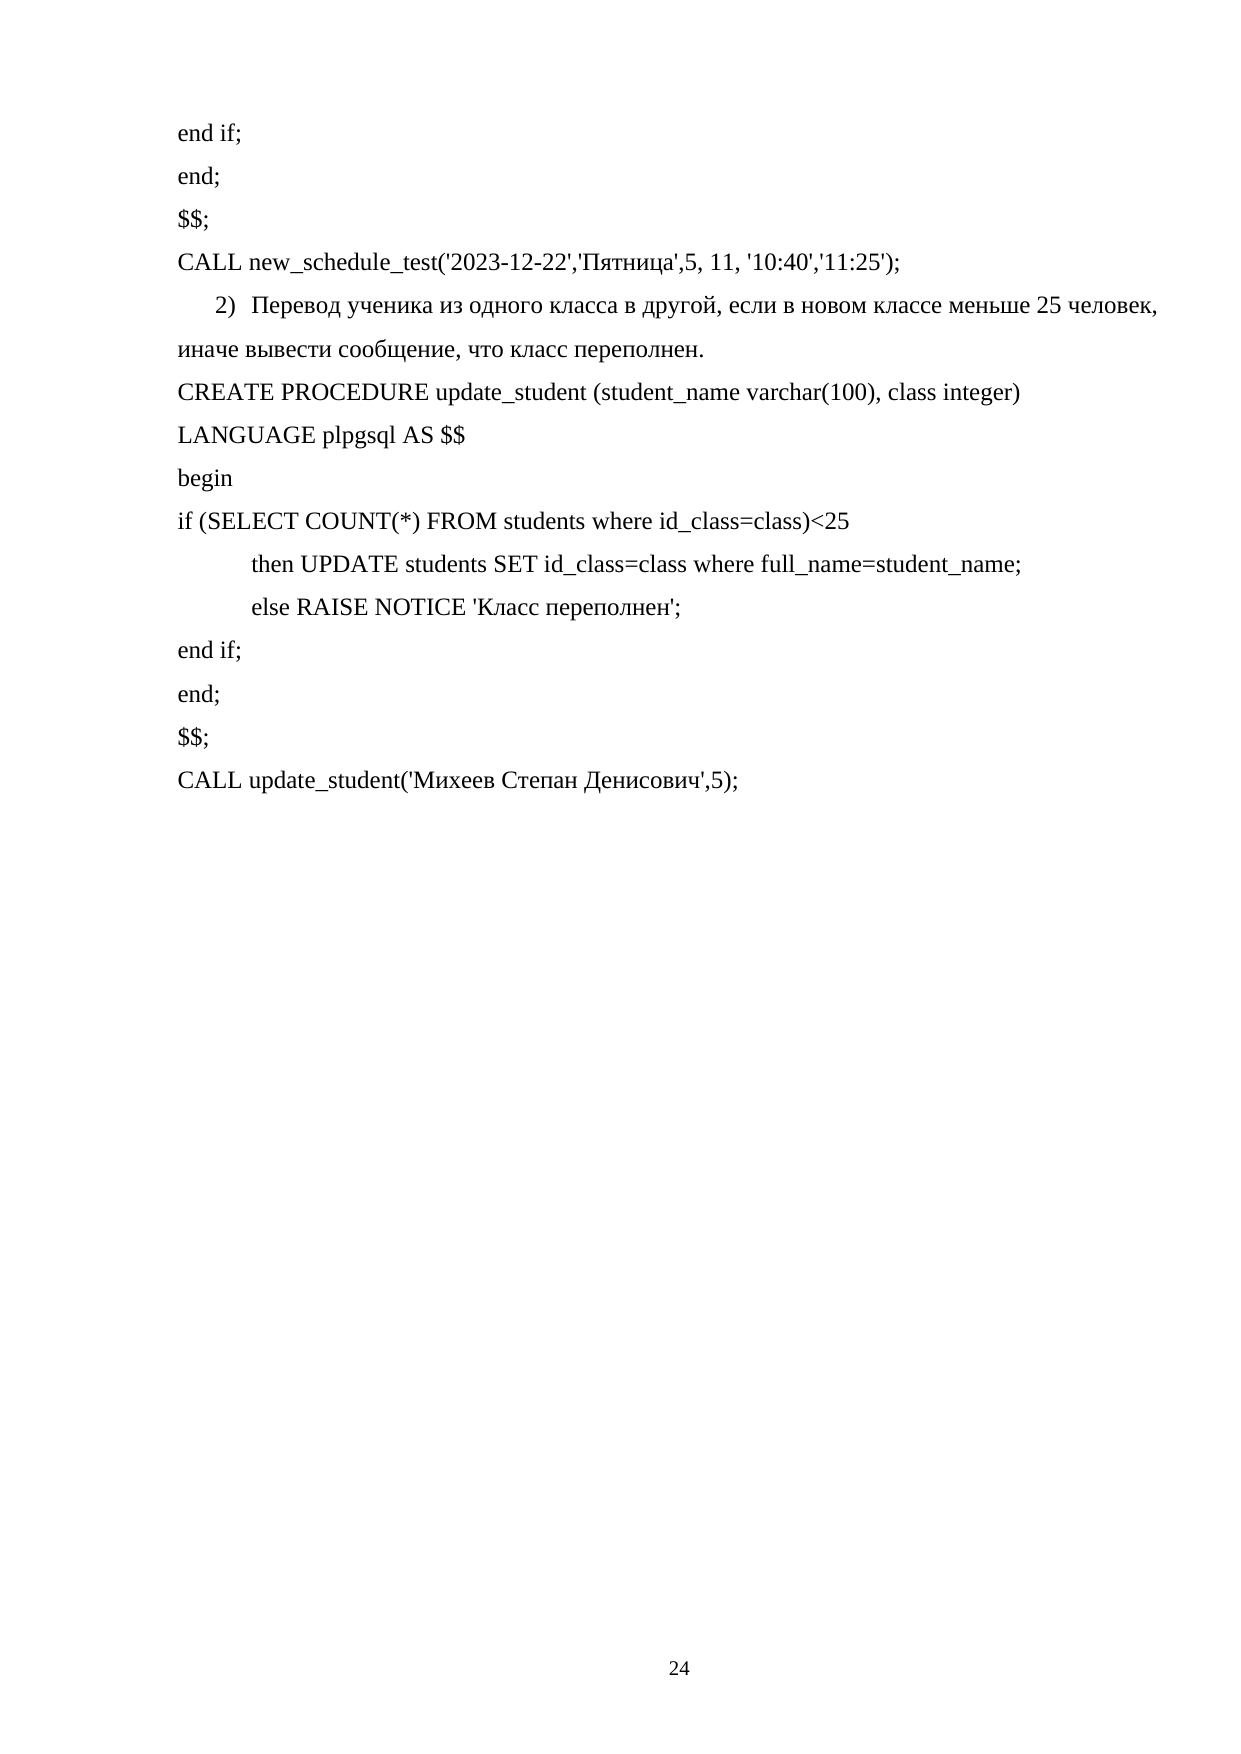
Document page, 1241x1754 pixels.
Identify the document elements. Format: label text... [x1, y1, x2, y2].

text if (SELECT COUNT(*) FROM students where id_class=class)<25 [177, 506, 1181, 535]
text CREATE PROCEDURE update_student (student_name varchar(100), class integer) [177, 377, 1181, 406]
text LANGUAGE plpgsql AS $$ [177, 420, 1181, 449]
text CALL new_schedule_test('2023-12-22','Пятница',5, 11, '10:40','11:25'); [177, 247, 1181, 276]
text $$; [177, 204, 1181, 233]
list Перевод ученика из одного класса в другой, если в новом классе меньше 25 человек, иначе вывести сообщение, что класс переполнен. [177, 291, 1181, 362]
text CALL update_student('Михеев Степан Денисович',5); [177, 765, 1181, 794]
text end if; [177, 118, 1181, 147]
text end; [177, 161, 1181, 190]
text $$; [177, 722, 1181, 751]
text then UPDATE students SET id_class=class where full_name=student_name; [177, 549, 1181, 578]
text else RAISE NOTICE 'Класс переполнен'; [177, 592, 1181, 621]
text begin [177, 463, 1181, 492]
text end if; [177, 636, 1181, 664]
text end; [177, 679, 1181, 707]
